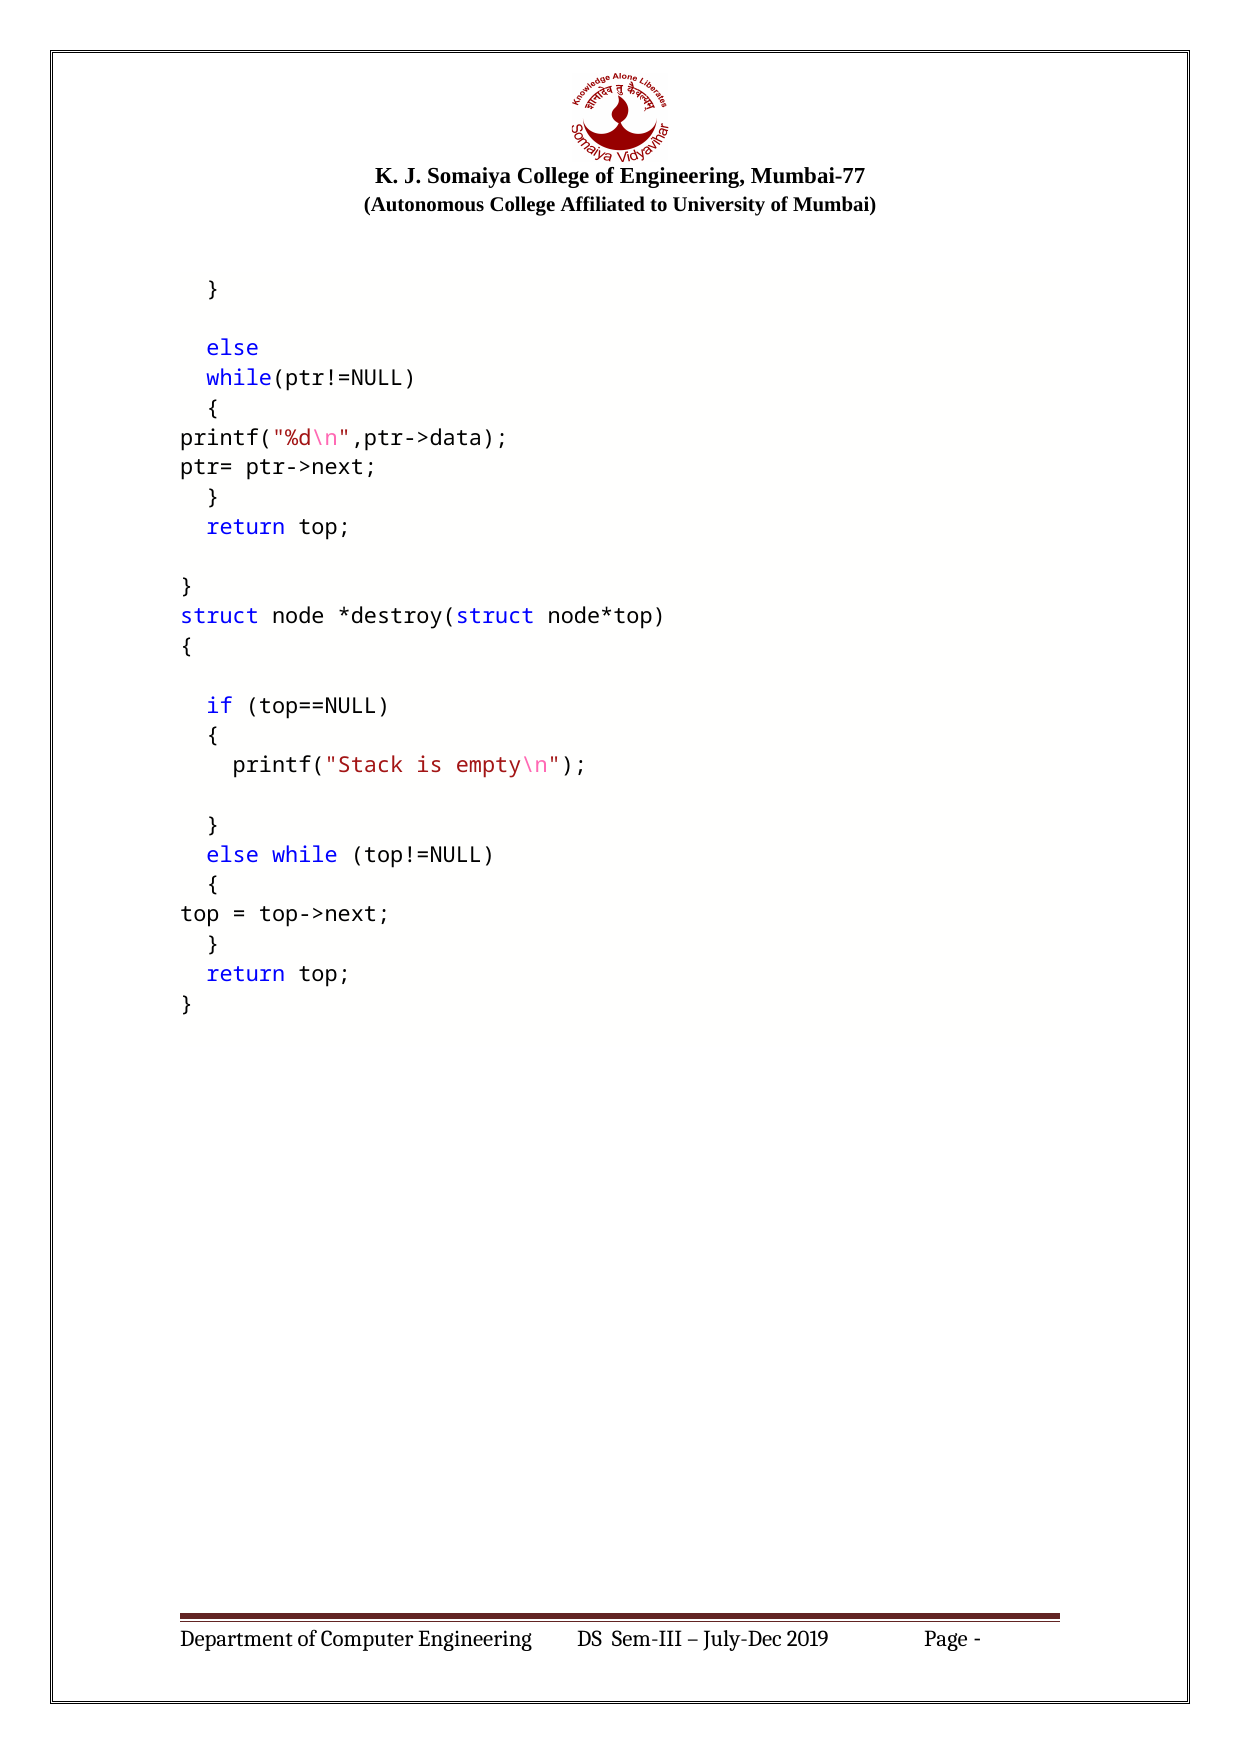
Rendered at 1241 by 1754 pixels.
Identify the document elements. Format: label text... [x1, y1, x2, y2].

text printf("%d\n",ptr->data); [180, 421, 1060, 451]
text } [180, 809, 1060, 838]
text struct node *destroy(struct node*top) [180, 600, 1060, 630]
text ptr= ptr->next; [180, 451, 1060, 481]
picture [571, 73, 669, 162]
text { [180, 719, 1060, 749]
text else [180, 332, 1060, 362]
text printf("Stack is empty\n"); [180, 749, 1060, 779]
text top = top->next; [180, 898, 1060, 928]
text } [180, 481, 1060, 511]
text return top; [180, 511, 1060, 541]
text } [180, 570, 1060, 600]
text { [180, 392, 1060, 421]
text } [180, 987, 1060, 1017]
text if (top==NULL) [180, 689, 1060, 719]
text else while (top!=NULL) [180, 838, 1060, 868]
text } [180, 928, 1060, 958]
text return top; [180, 958, 1060, 987]
text { [180, 630, 1060, 660]
text while(ptr!=NULL) [180, 362, 1060, 392]
text { [180, 868, 1060, 898]
text } [180, 272, 1060, 302]
